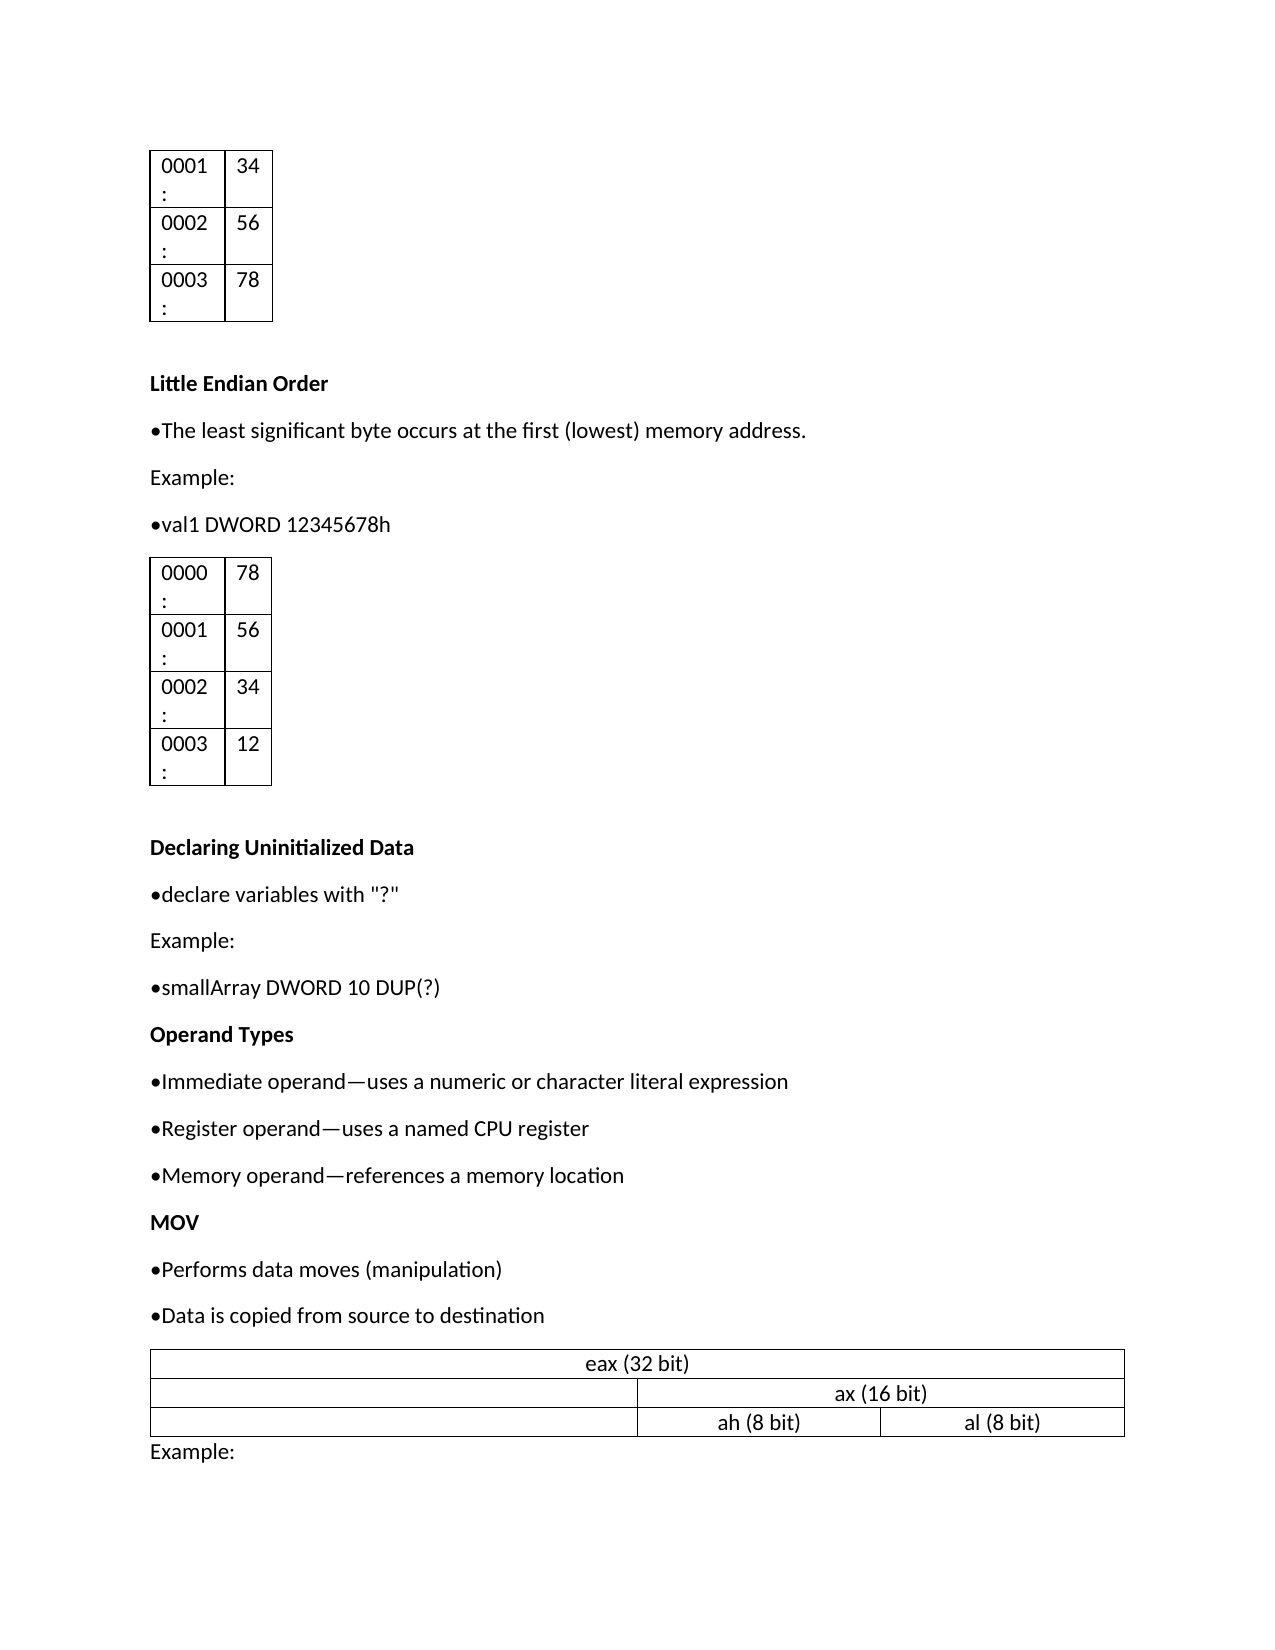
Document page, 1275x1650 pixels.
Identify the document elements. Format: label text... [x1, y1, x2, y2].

text •Data is copied from source to destination [150, 1302, 1125, 1330]
table_cell 0003: [151, 729, 224, 785]
text Little Endian Order [150, 369, 1125, 397]
table_cell 34 [226, 151, 272, 207]
table_header 0000: [151, 558, 224, 614]
table_header eax (32 bit) [151, 1350, 1124, 1378]
table_header 78 [226, 558, 271, 614]
text MOV [150, 1208, 1125, 1236]
table_cell 12 [226, 729, 271, 785]
table_cell 34 [226, 672, 271, 728]
table_cell 0001: [151, 615, 224, 671]
table_cell 0003: [151, 265, 224, 321]
table_cell 0002: [151, 208, 224, 264]
table_cell ah (8 bit) [638, 1408, 880, 1436]
table_cell al (8 bit) [881, 1408, 1124, 1436]
table_cell 0002: [151, 672, 224, 728]
text •val1 DWORD 12345678h [150, 510, 1125, 538]
text •Performs data moves (manipulation) [150, 1255, 1125, 1283]
table_cell 56 [226, 615, 271, 671]
text •Register operand—uses a named CPU register [150, 1114, 1125, 1142]
text •Memory operand—references a memory location [150, 1161, 1125, 1189]
text Example: [150, 1437, 1125, 1465]
text •declare variables with "?" [150, 880, 1125, 908]
text •smallArray DWORD 10 DUP(?) [150, 973, 1125, 1002]
table_cell [151, 1408, 637, 1436]
text Operand Types [150, 1020, 1125, 1048]
text •Immediate operand—uses a numeric or character literal expression [150, 1067, 1125, 1095]
text Declaring Uninitialized Data [150, 833, 1125, 861]
text Example: [150, 463, 1125, 491]
text •The least significant byte occurs at the first (lowest) memory address. [150, 416, 1125, 444]
table_cell 56 [226, 208, 272, 264]
table_cell 78 [226, 265, 272, 321]
text Example: [150, 927, 1125, 955]
table_cell ax (16 bit) [638, 1379, 1124, 1407]
table_cell 0001: [151, 151, 224, 207]
table_cell [151, 1379, 637, 1407]
